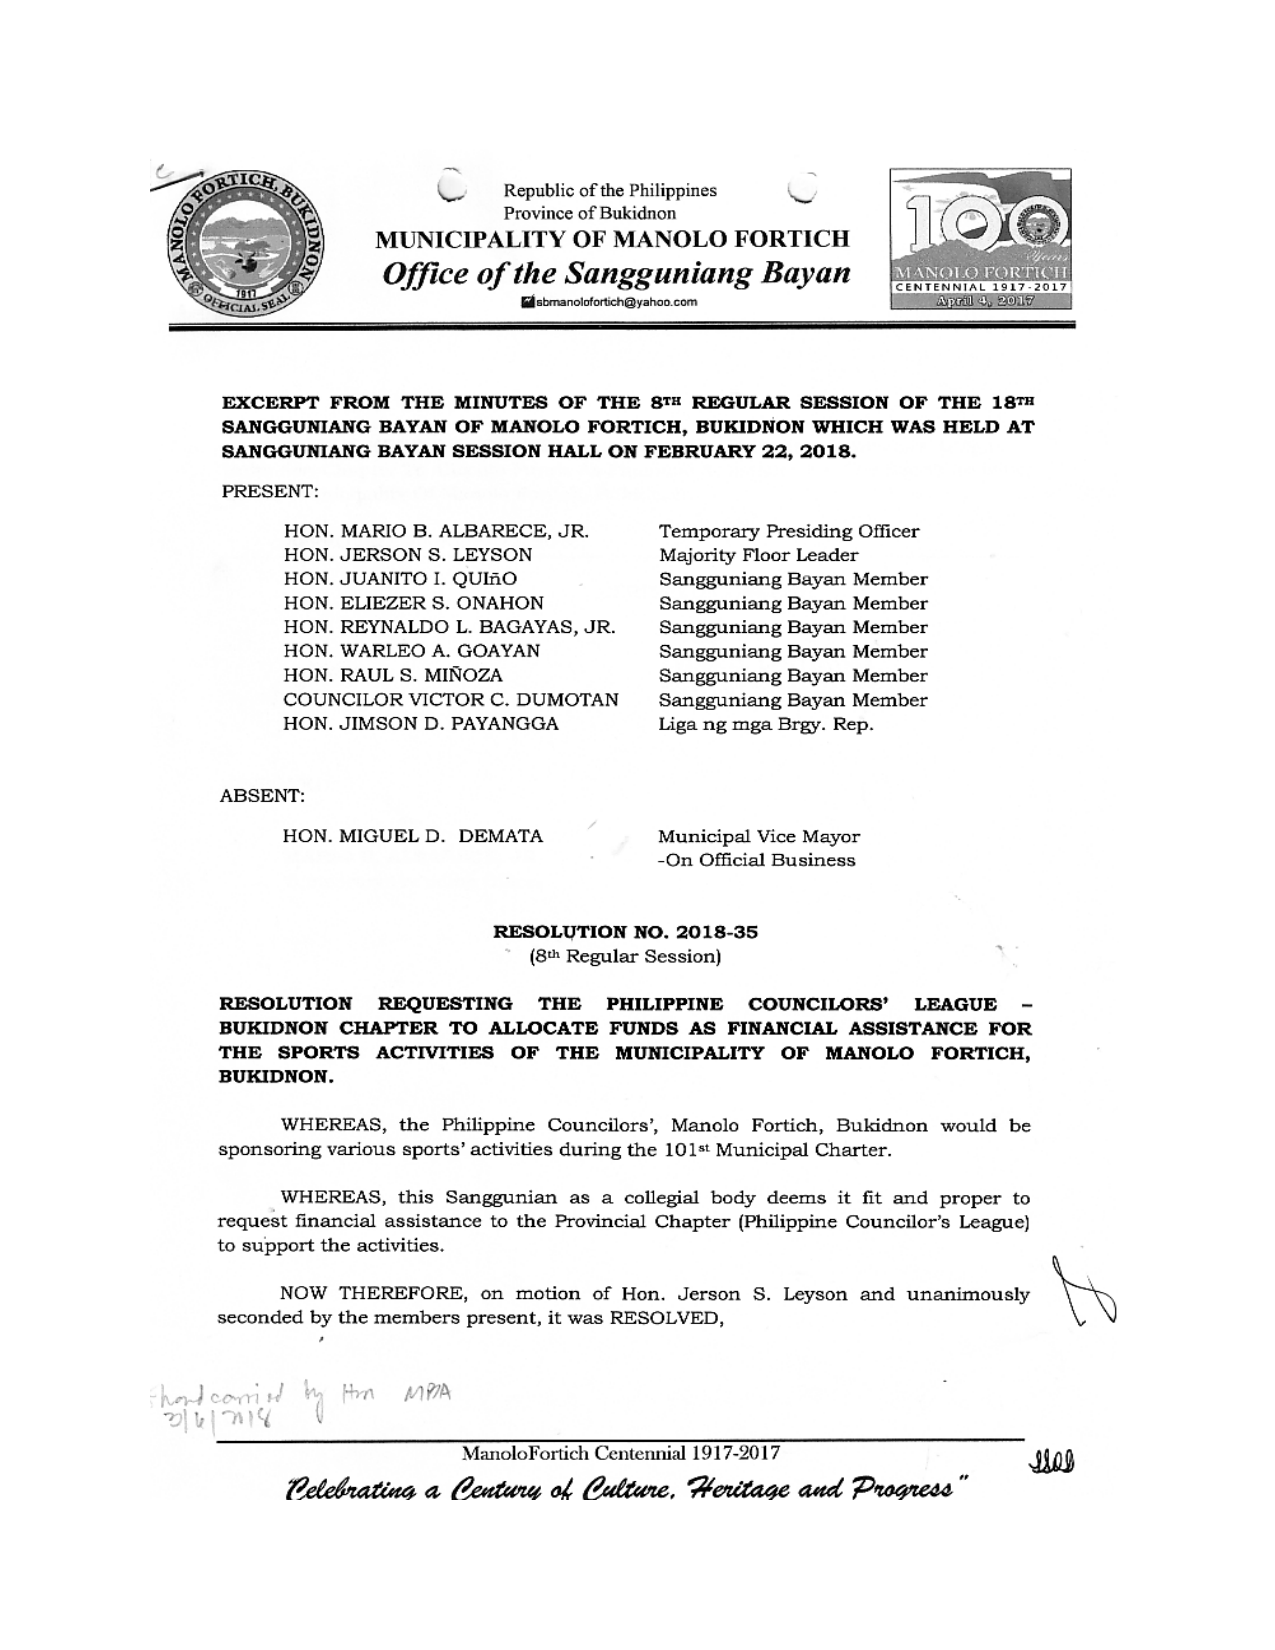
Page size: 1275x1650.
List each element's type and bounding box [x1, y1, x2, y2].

picture [150, 149, 1119, 1500]
